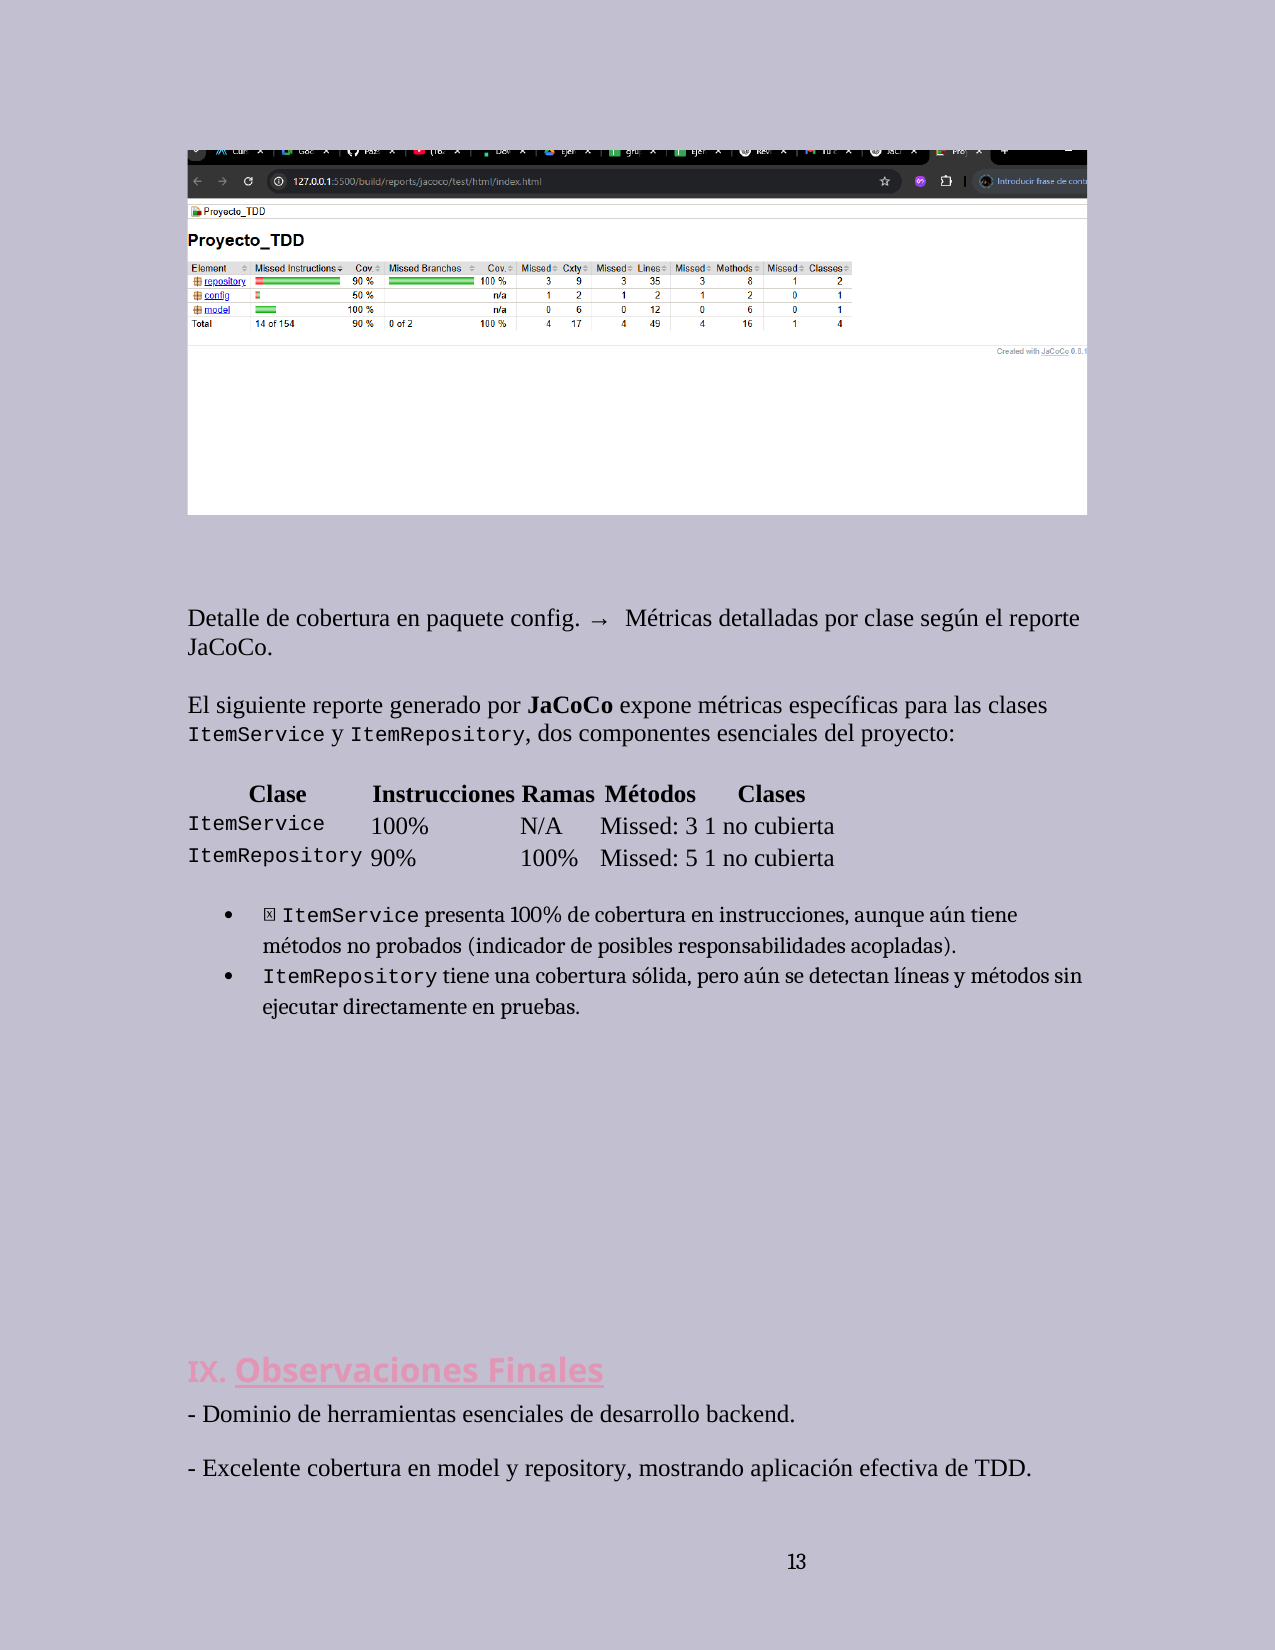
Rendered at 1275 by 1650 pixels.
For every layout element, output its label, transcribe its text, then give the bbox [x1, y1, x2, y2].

table_header Clase [186, 777, 369, 809]
table_cell 100% [369, 809, 518, 841]
text - Excelente cobertura en model y repository, mostrando aplicación efectiva de TDD. [187, 1453, 1087, 1482]
table_cell N/A [518, 809, 598, 841]
text Detalle de cobertura en paquete config. → Métricas detalladas por clase según el reporte JaCoCo. [187, 603, 1087, 661]
table_cell 100% [518, 841, 598, 873]
table_cell ItemRepository [186, 841, 369, 873]
list ✅ ItemService presenta 100% de cobertura en instrucciones, aunque aún tiene métodos no probados (indicador de posibles responsabilidades acopladas). [225, 902, 1087, 959]
table_cell ItemService [186, 809, 369, 841]
table_cell 90% [369, 841, 518, 873]
table_cell Missed: 3 [598, 809, 702, 841]
list ItemRepository tiene una cobertura sólida, pero aún se detectan líneas y métodos sin ejecutar directamente en pruebas. [225, 963, 1087, 1020]
table_cell 1 no cubierta [702, 841, 841, 873]
subtitle IX. Observaciones Finales [187, 1347, 1087, 1392]
table_cell Missed: 5 [598, 841, 702, 873]
table_header Instrucciones [369, 777, 518, 809]
table_cell 1 no cubierta [702, 809, 841, 841]
text El siguiente reporte generado por JaCoCo expone métricas específicas para las clases ItemService y ItemRepository, dos componentes esenciales del proyecto: [187, 690, 1087, 748]
table_header Ramas [518, 777, 598, 809]
table_header Métodos [598, 777, 702, 809]
text - Dominio de herramientas esenciales de desarrollo backend. [187, 1399, 1087, 1428]
picture [187, 150, 1088, 515]
table_header Clases [702, 777, 841, 809]
